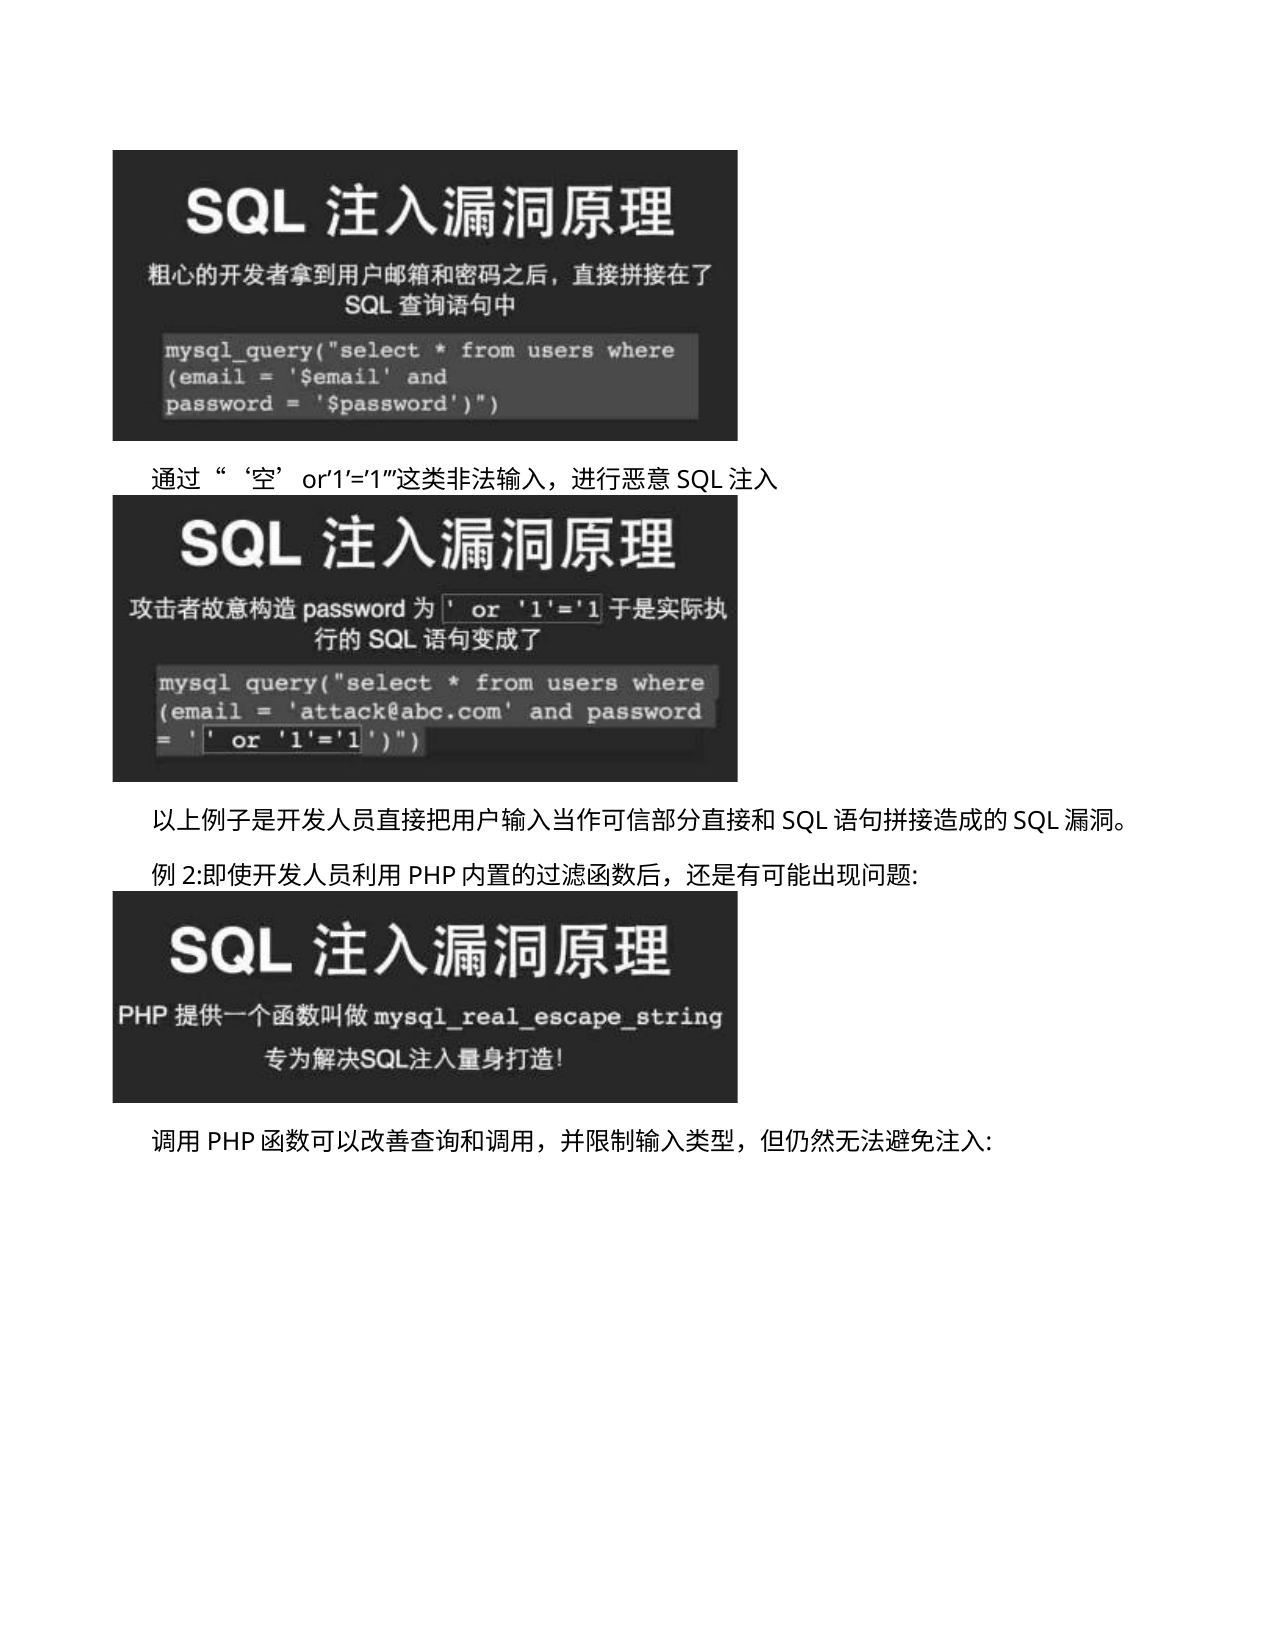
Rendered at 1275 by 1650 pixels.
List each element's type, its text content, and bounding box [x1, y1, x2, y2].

picture [112, 150, 738, 441]
text 例2:即使开发人员利用PHP内置的过滤函数后，还是有可能出现问题: [112, 837, 1162, 891]
picture [112, 891, 738, 1103]
picture [112, 495, 738, 782]
text 通过“‘空’or’1’=’1’”这类非法输入，进行恶意SQL注入 [112, 441, 1162, 496]
text 以上例子是开发人员直接把用户输入当作可信部分直接和SQL语句拼接造成的SQL漏洞。 [112, 782, 1162, 837]
text 调用PHP函数可以改善查询和调用，并限制输入类型，但仍然无法避免注入: [112, 1103, 1162, 1157]
